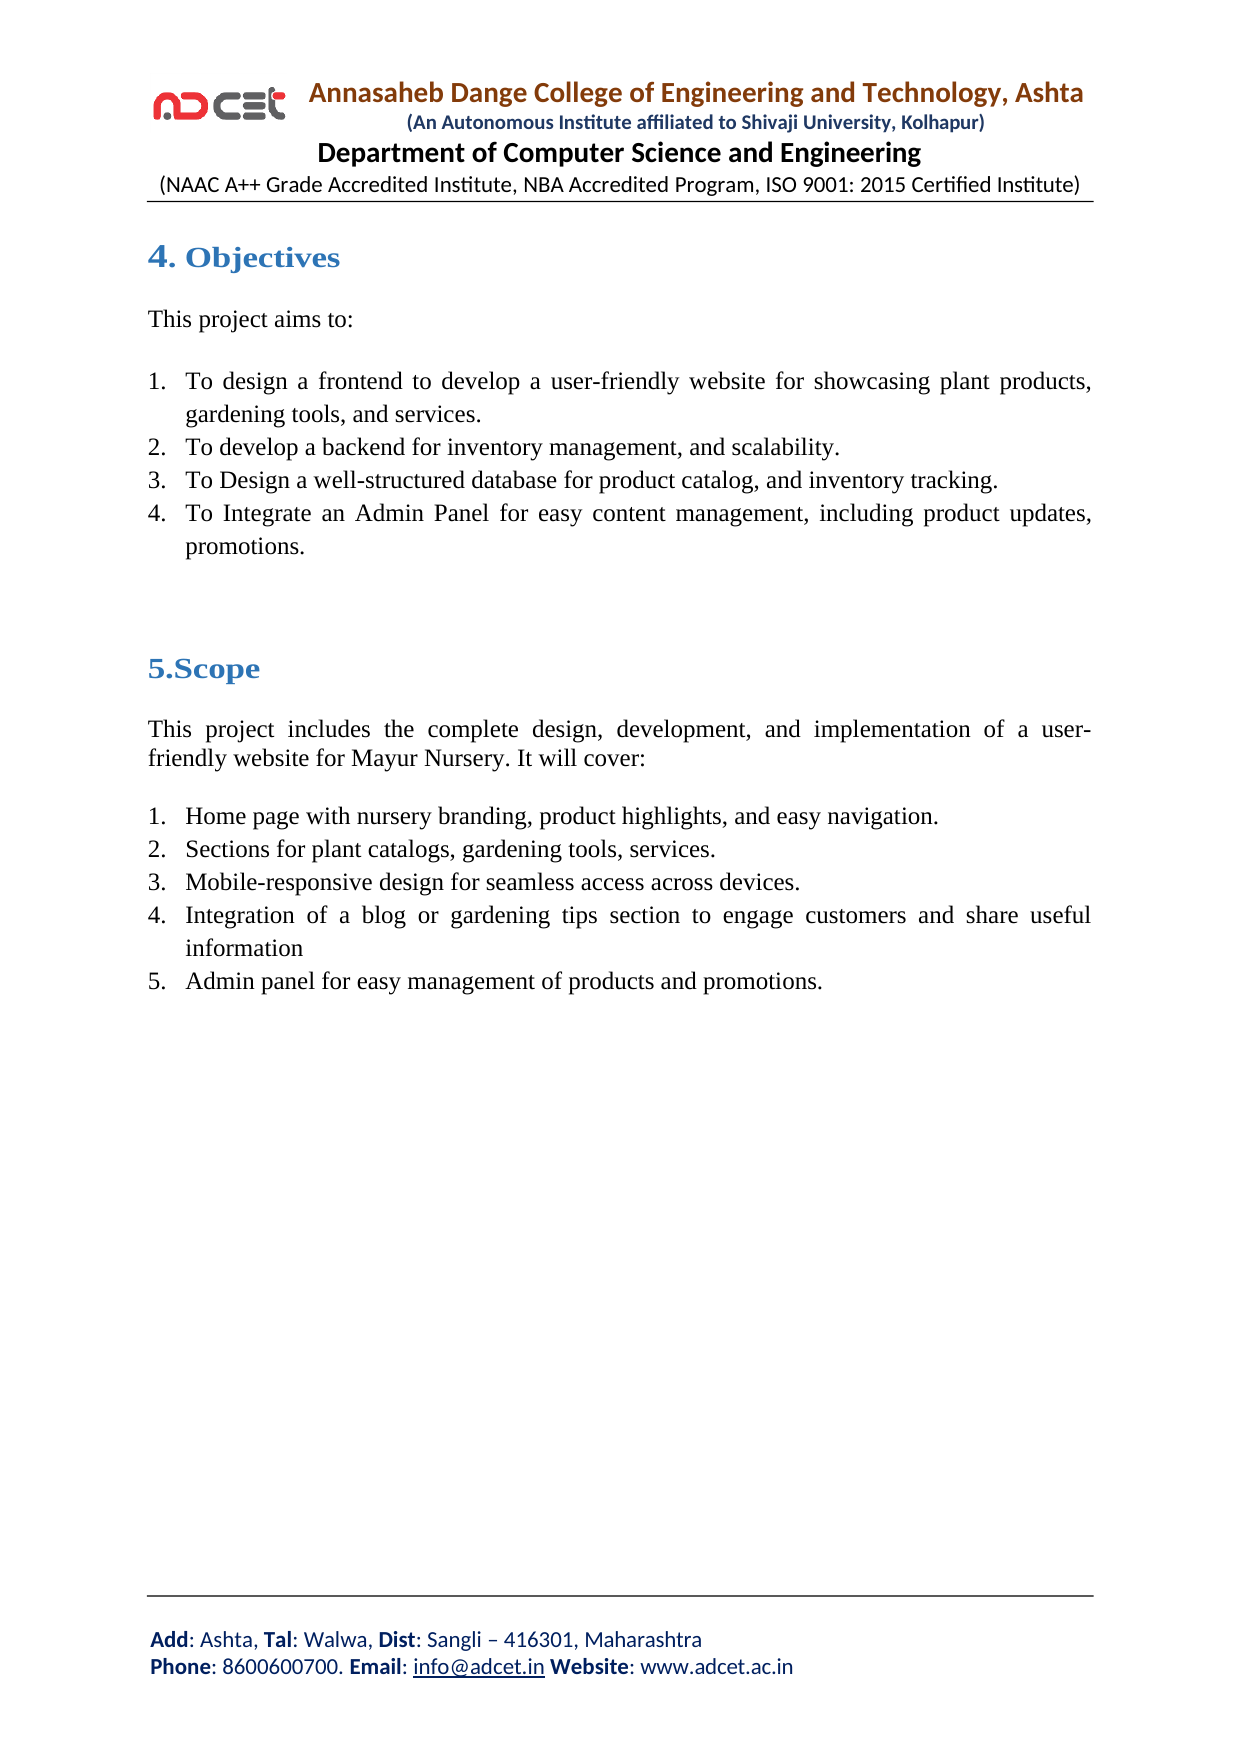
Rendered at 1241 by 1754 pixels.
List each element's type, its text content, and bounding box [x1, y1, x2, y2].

list Mobile-responsive design for seamless access across devices. [148, 867, 1093, 896]
text This project includes the complete design, development, and implementation of a user-friendly website for Mayur Nursery. It will cover: [148, 714, 1093, 772]
text 5.Scope [148, 651, 1093, 685]
subtitle 4. Objectives [148, 237, 1093, 275]
list To develop a backend for inventory management, and scalability. [148, 432, 1093, 461]
list To Design a well-structured database for product catalog, and inventory tracking. [148, 465, 1093, 494]
picture [150, 73, 287, 133]
list To Integrate an Admin Panel for easy content management, including product updates, promotions. [148, 498, 1093, 560]
list Sections for plant catalogs, gardening tools, services. [148, 834, 1093, 863]
list Integration of a blog or gardening tips section to engage customers and share useful information [148, 900, 1093, 962]
list Admin panel for easy management of products and promotions. [148, 966, 1093, 995]
list To design a frontend to develop a user-friendly website for showcasing plant products, gardening tools, and services. [148, 366, 1093, 428]
text This project aims to: [148, 304, 1093, 333]
list Home page with nursery branding, product highlights, and easy navigation. [148, 801, 1093, 829]
